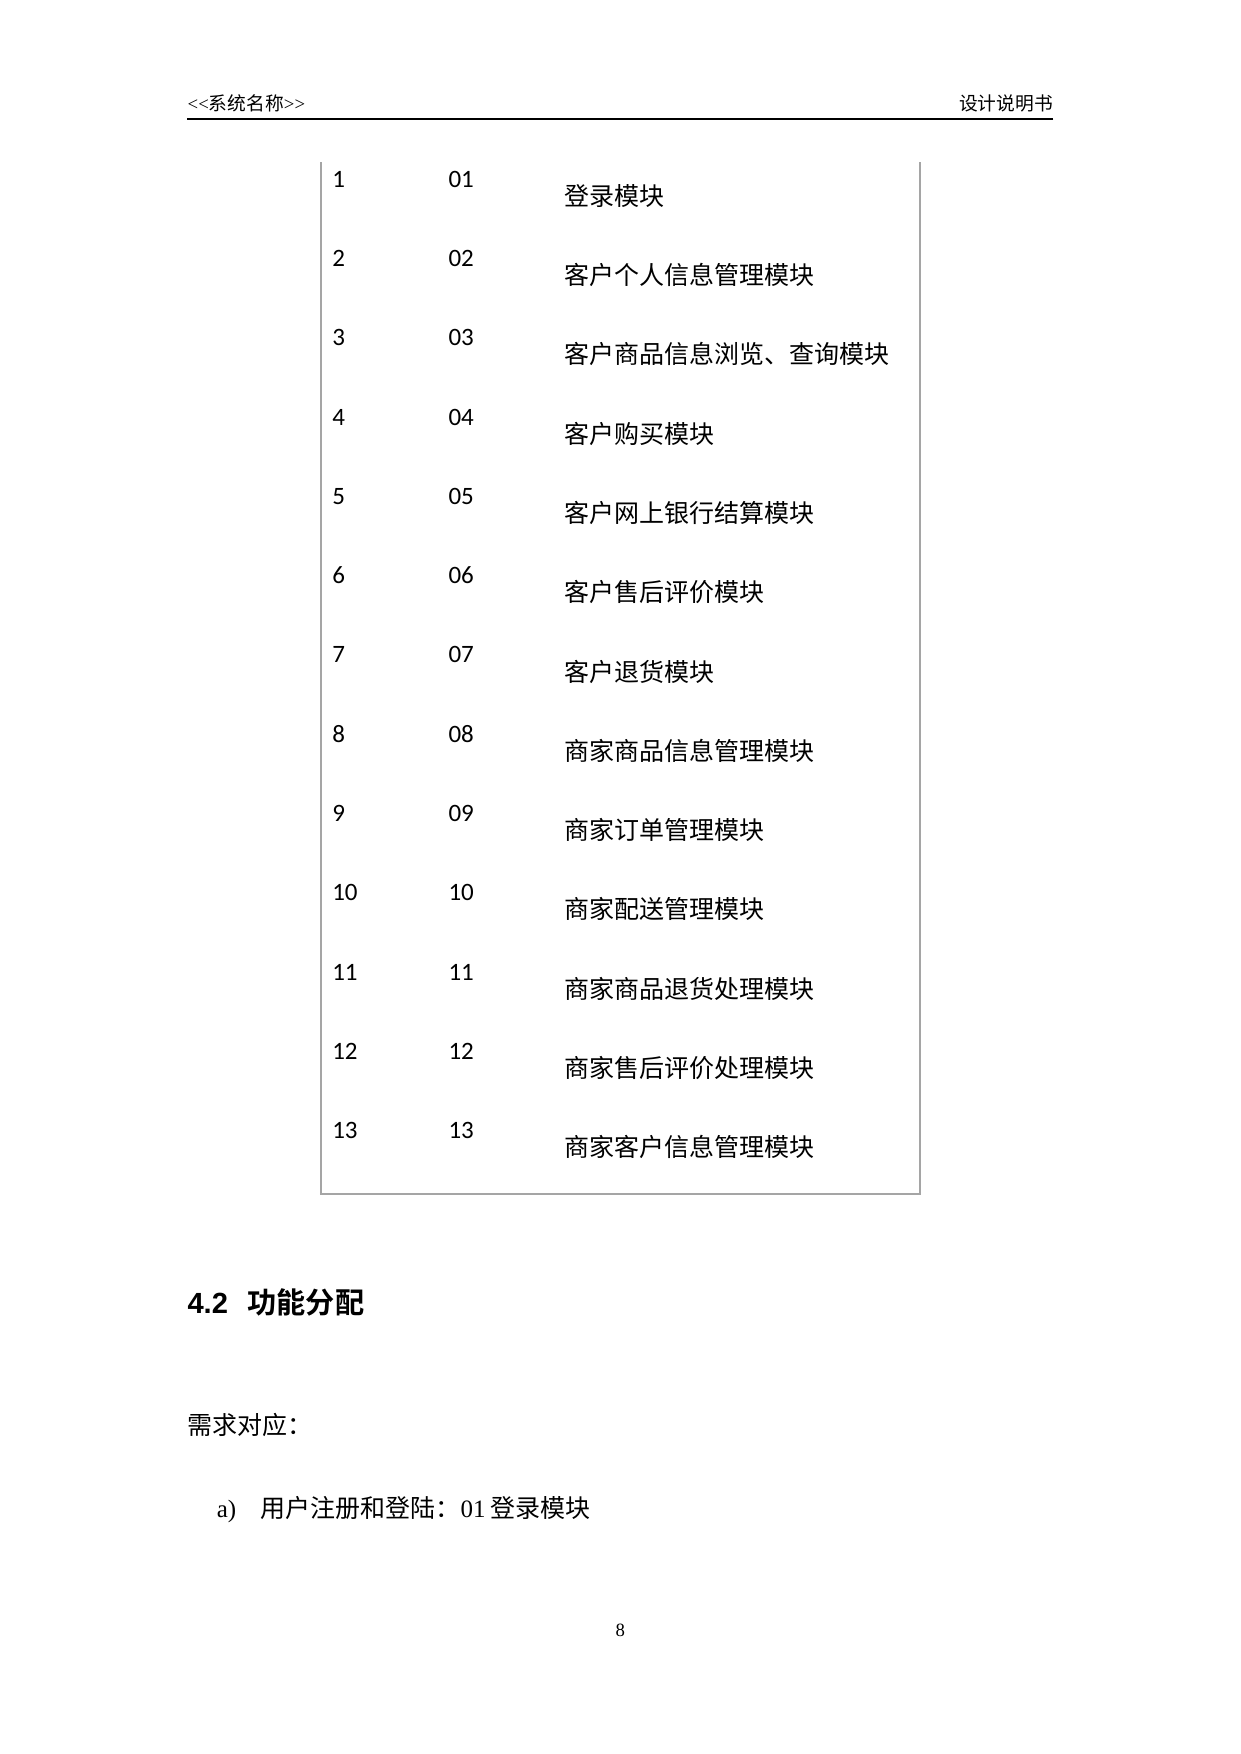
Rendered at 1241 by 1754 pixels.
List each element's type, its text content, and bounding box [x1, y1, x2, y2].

table_cell 商家客户信息管理模块 [553, 1113, 919, 1192]
table_cell 客户退货模块 [553, 638, 919, 717]
table_cell 6 [322, 558, 437, 638]
table_cell 3 [322, 321, 437, 400]
table_cell 09 [437, 796, 553, 875]
text 需求对应： [187, 1391, 1053, 1456]
table_cell 登录模块 [553, 162, 919, 241]
table_cell 客户购买模块 [553, 400, 919, 479]
table_cell 5 [322, 479, 437, 558]
table_cell 02 [437, 241, 553, 321]
table_cell 商家售后评价处理模块 [553, 1034, 919, 1113]
table_cell 4 [322, 400, 437, 479]
table_cell 8 [322, 717, 437, 796]
table_cell 商家商品退货处理模块 [553, 955, 919, 1034]
table_cell 12 [437, 1034, 553, 1113]
table_cell 客户售后评价模块 [553, 558, 919, 638]
table_cell 13 [322, 1113, 437, 1192]
table_cell 11 [322, 955, 437, 1034]
table_cell 10 [437, 875, 553, 955]
list 用户注册和登陆：01登录模块 [217, 1474, 1053, 1539]
table_cell 1 [322, 162, 437, 241]
table_cell 商家商品信息管理模块 [553, 717, 919, 796]
table_cell 9 [322, 796, 437, 875]
table_cell 06 [437, 558, 553, 638]
table_cell 05 [437, 479, 553, 558]
table_cell 13 [437, 1113, 553, 1192]
table_cell 10 [322, 875, 437, 955]
table_cell 客户商品信息浏览、查询模块 [553, 321, 919, 400]
table_cell 01 [437, 162, 553, 241]
table_cell 客户网上银行结算模块 [553, 479, 919, 558]
subtitle 功能分配 [187, 1268, 1053, 1333]
table_cell 11 [437, 955, 553, 1034]
table_cell 03 [437, 321, 553, 400]
table_cell 客户个人信息管理模块 [553, 241, 919, 321]
table_cell 07 [437, 638, 553, 717]
table_cell 商家订单管理模块 [553, 796, 919, 875]
table_cell 7 [322, 638, 437, 717]
table_cell 12 [322, 1034, 437, 1113]
table_cell 商家配送管理模块 [553, 875, 919, 955]
table_cell 2 [322, 241, 437, 321]
table_cell 04 [437, 400, 553, 479]
table_cell 08 [437, 717, 553, 796]
